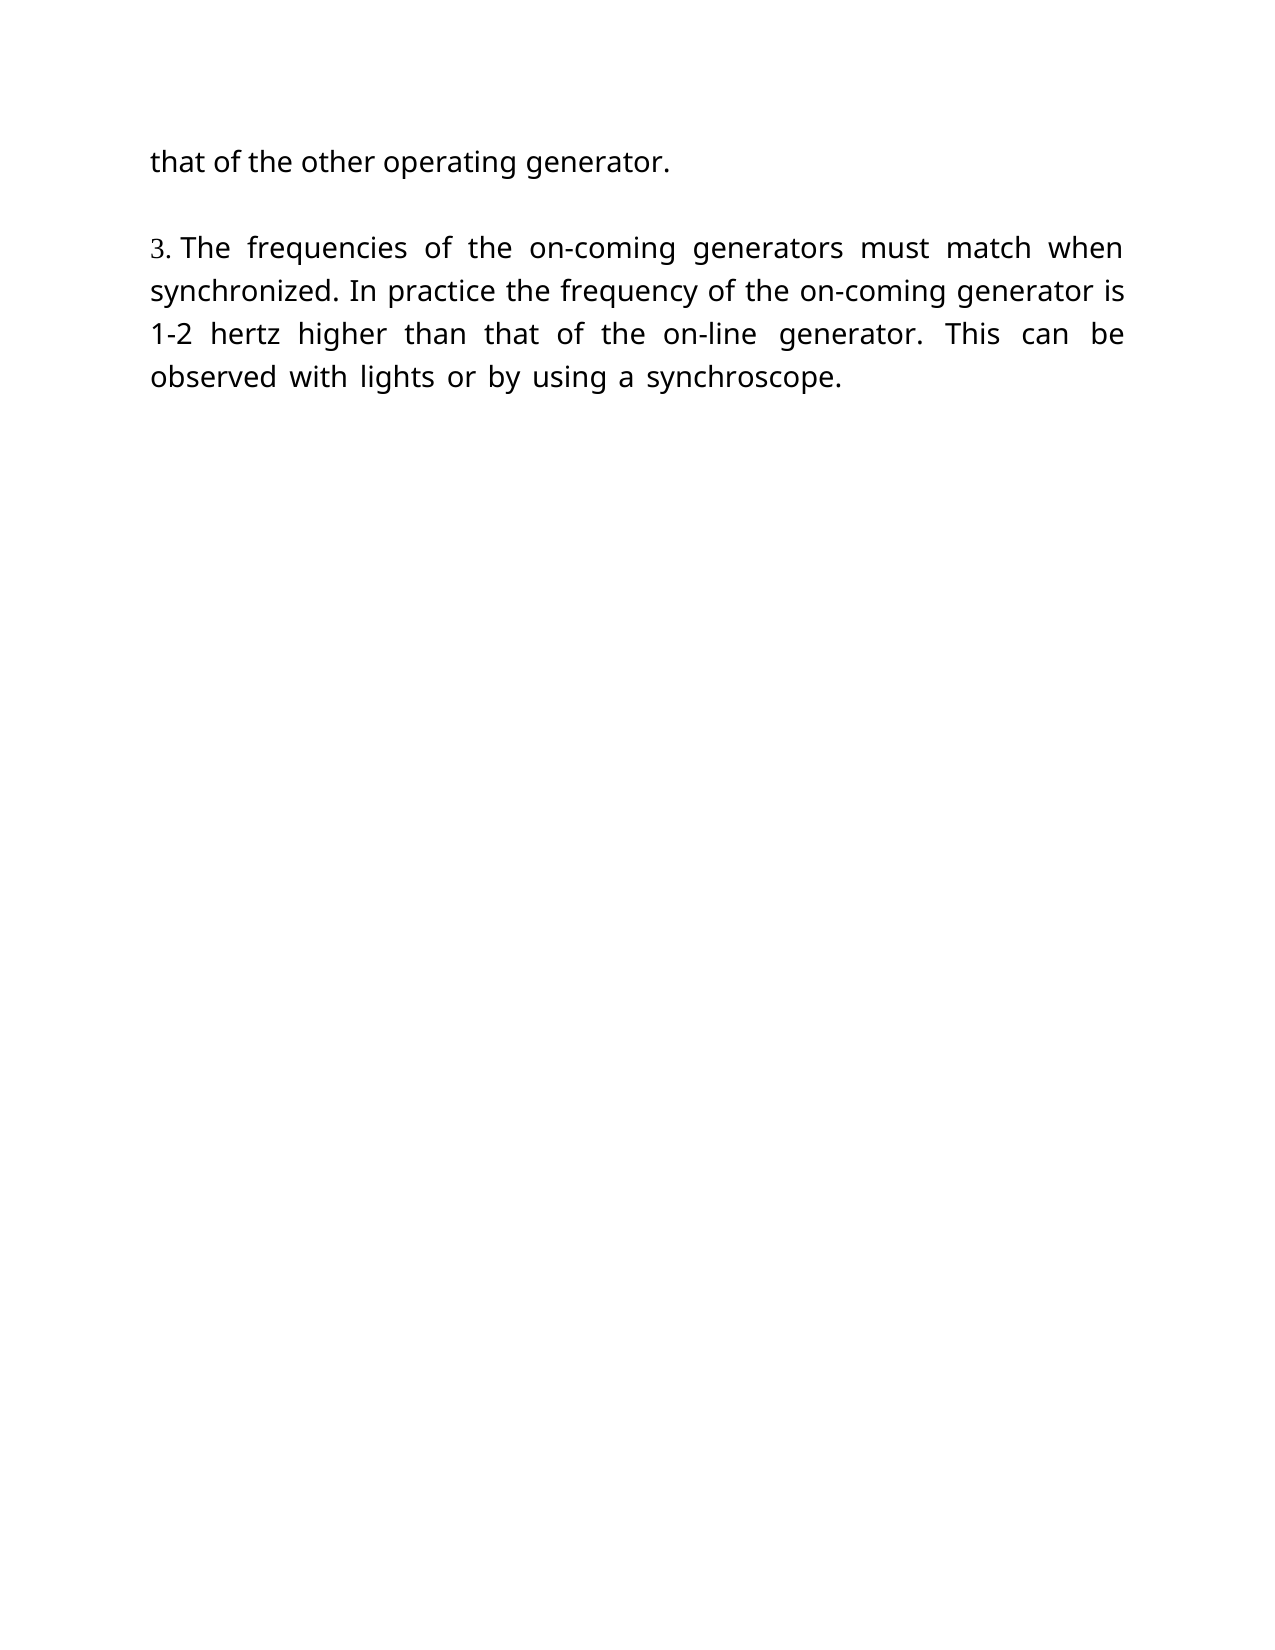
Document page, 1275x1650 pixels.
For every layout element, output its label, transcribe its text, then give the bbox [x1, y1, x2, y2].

list The frequencies of the on-coming generators must match when synchronized. In practice the frequency of the on-coming generator is 1-2 hertz higher than that of the on-line generator. This can be observed with lights or by using a synchroscope. [150, 227, 1125, 396]
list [150, 142, 1125, 181]
